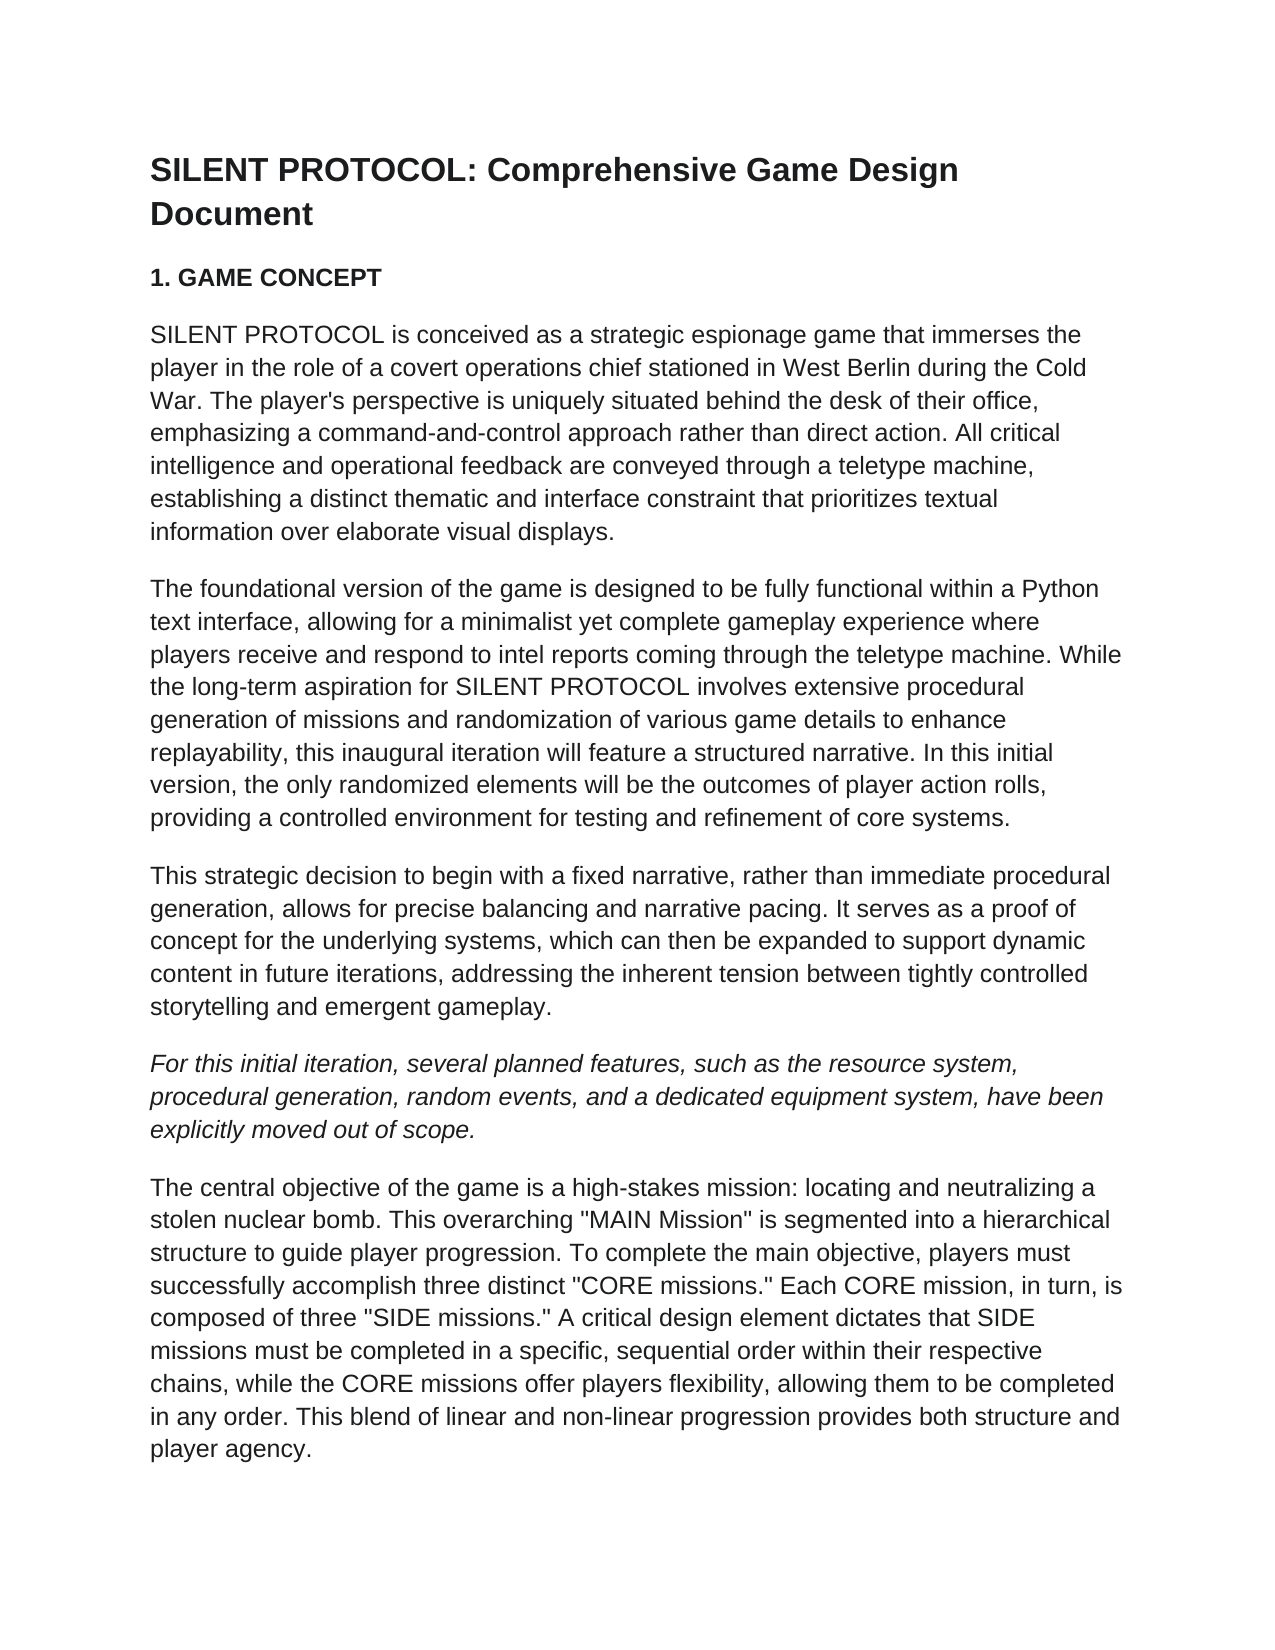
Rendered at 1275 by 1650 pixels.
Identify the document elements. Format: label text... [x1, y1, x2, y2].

subtitle SILENT PROTOCOL: Comprehensive Game Design Document [150, 150, 1125, 232]
text 1. GAME CONCEPT [150, 262, 1125, 291]
text For this initial iteration, several planned features, such as the resource system, procedural generation, random events, and a dedicated equipment system, have been explicitly moved out of scope. [150, 1049, 1125, 1143]
text This strategic decision to begin with a fixed narrative, rather than immediate procedural generation, allows for precise balancing and narrative pacing. It serves as a proof of concept for the underlying systems, which can then be expanded to support dynamic content in future iterations, addressing the inherent tension between tightly controlled storytelling and emergent gameplay. [150, 861, 1125, 1020]
text The foundational version of the game is designed to be fully functional within a Python text interface, allowing for a minimalist yet complete gameplay experience where players receive and respond to intel reports coming through the teletype machine. While the long-term aspiration for SILENT PROTOCOL involves extensive procedural generation of missions and randomization of various game details to enhance replayability, this inaugural iteration will feature a structured narrative. In this initial version, the only randomized elements will be the outcomes of player action rolls, providing a controlled environment for testing and refinement of core systems. [150, 574, 1125, 832]
text The central objective of the game is a high-stakes mission: locating and neutralizing a stolen nuclear bomb. This overarching "MAIN Mission" is segmented into a hierarchical structure to guide player progression. To complete the main objective, players must successfully accomplish three distinct "CORE missions." Each CORE mission, in turn, is composed of three "SIDE missions." A critical design element dictates that SIDE missions must be completed in a specific, sequential order within their respective chains, while the CORE missions offer players flexibility, allowing them to be completed in any order. This blend of linear and non-linear progression provides both structure and player agency. [150, 1172, 1125, 1463]
text SILENT PROTOCOL is conceived as a strategic espionage game that immerses the player in the role of a covert operations chief stationed in West Berlin during the Cold War. The player's perspective is uniquely situated behind the desk of their office, emphasizing a command-and-control approach rather than direct action. All critical intelligence and operational feedback are conveyed through a teletype machine, establishing a distinct thematic and interface constraint that prioritizes textual information over elaborate visual displays. [150, 320, 1125, 545]
